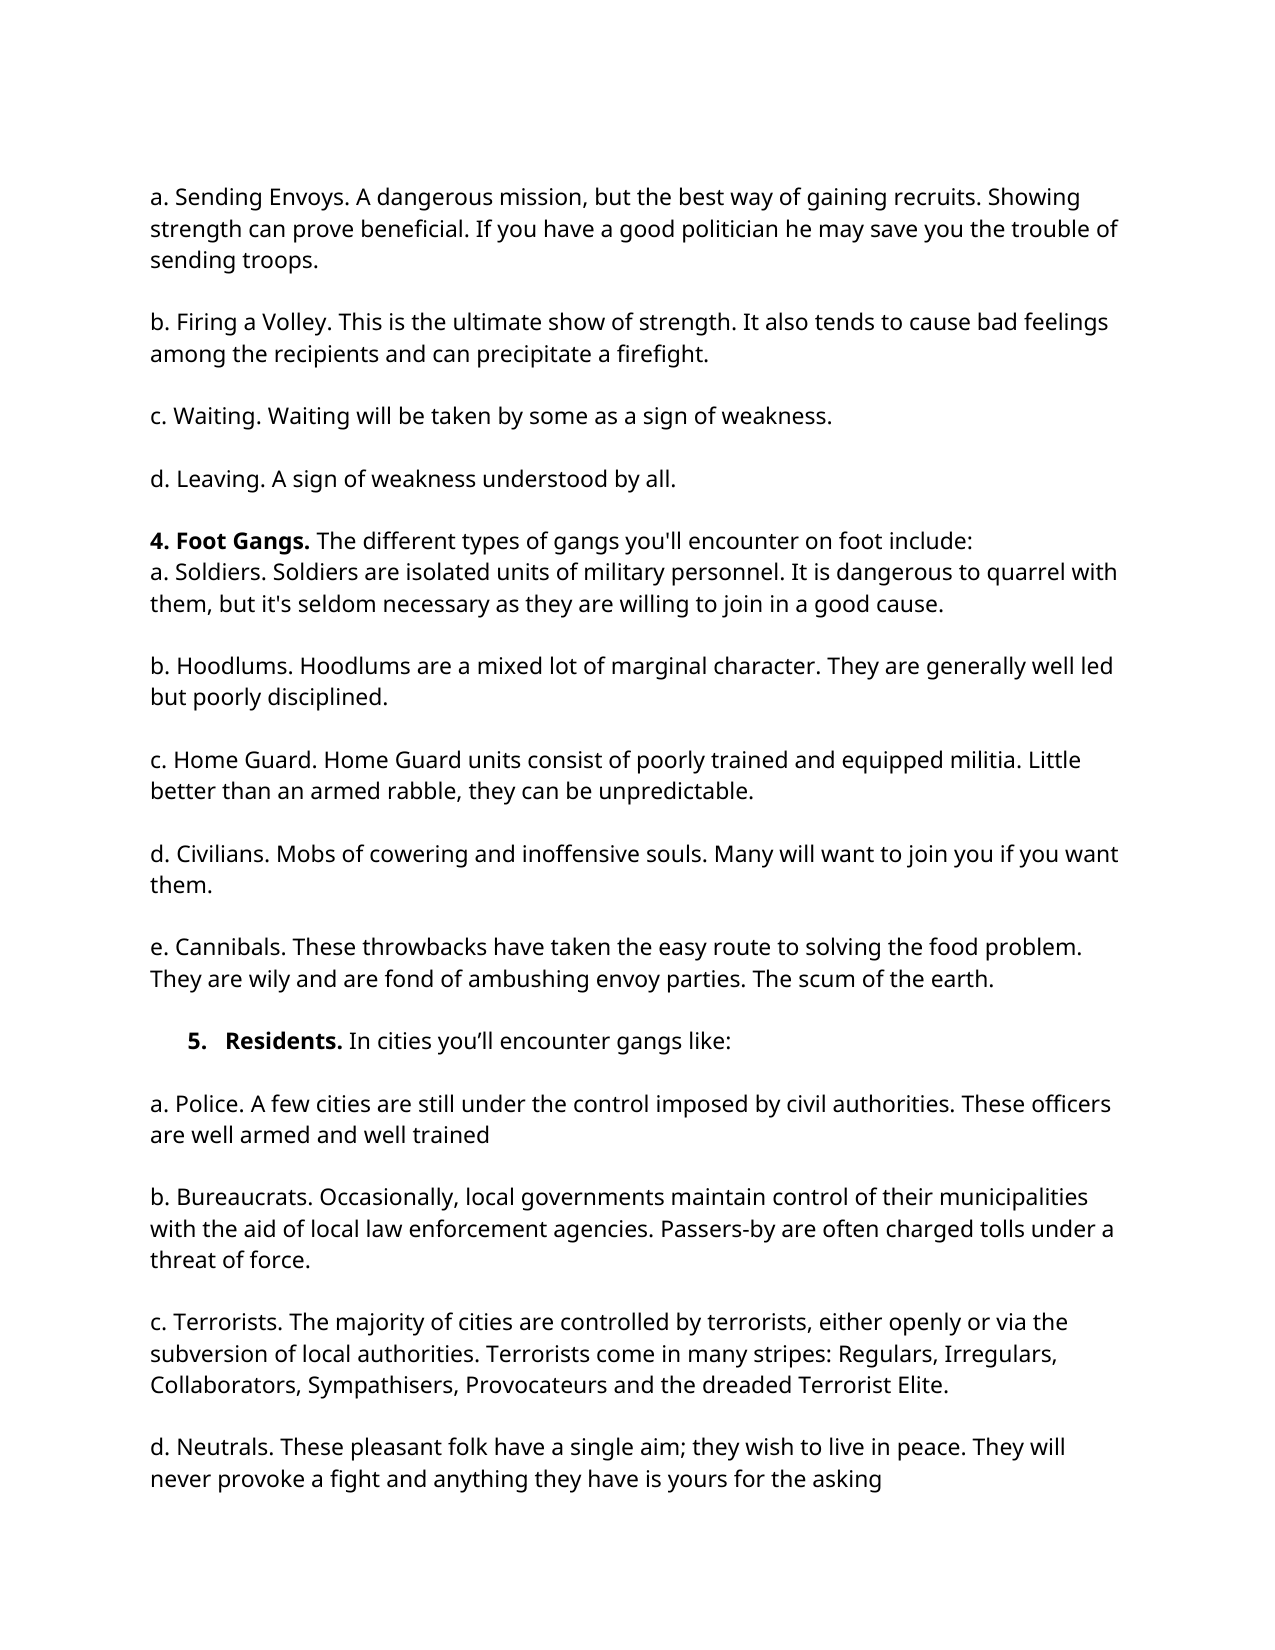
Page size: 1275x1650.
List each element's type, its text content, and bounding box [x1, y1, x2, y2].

text e. Cannibals. These throwbacks have taken the easy route to solving the food problem. They are wily and are fond of ambushing envoy parties. The scum of the earth. [150, 931, 1125, 994]
text a. Soldiers. Soldiers are isolated units of military personnel. It is dangerous to quarrel with them, but it's seldom necessary as they are willing to join in a good cause. [150, 556, 1125, 619]
text d. Leaving. A sign of weakness understood by all. [150, 462, 1125, 494]
text c. Home Guard. Home Guard units consist of poorly trained and equipped militia. Little better than an armed rabble, they can be unpredictable. [150, 744, 1125, 806]
text b. Hoodlums. Hoodlums are a mixed lot of marginal character. They are generally well led but poorly disciplined. [150, 650, 1125, 712]
text d. Civilians. Mobs of cowering and inoffensive souls. Many will want to join you if you want them. [150, 837, 1125, 900]
list Residents. In cities you’ll encounter gangs like: [187, 1025, 1125, 1056]
text c. Waiting. Waiting will be taken by some as a sign of weakness. [150, 400, 1125, 431]
text d. Neutrals. These pleasant folk have a single aim; they wish to live in peace. They will never provoke a fight and anything they have is yours for the asking [150, 1431, 1125, 1494]
text b. Bureaucrats. Occasionally, local governments maintain control of their municipalities with the aid of local law enforcement agencies. Passers-by are often charged tolls under a threat of force. [150, 1181, 1125, 1275]
text 4. Foot Gangs. The different types of gangs you'll encounter on foot include: [150, 525, 1125, 556]
text a. Police. A few cities are still under the control imposed by civil authorities. These officers are well armed and well trained [150, 1087, 1125, 1150]
text c. Terrorists. The majority of cities are controlled by terrorists, either openly or via the subversion of local authorities. Terrorists come in many stripes: Regulars, Irregulars, Collaborators, Sympathisers, Provocateurs and the dreaded Terrorist Elite. [150, 1306, 1125, 1400]
text b. Firing a Volley. This is the ultimate show of strength. It also tends to cause bad feelings among the recipients and can precipitate a firefight. [150, 306, 1125, 369]
text a. Sending Envoys. A dangerous mission, but the best way of gaining recruits. Showing strength can prove beneficial. If you have a good politician he may save you the trouble of sending troops. [150, 181, 1125, 275]
